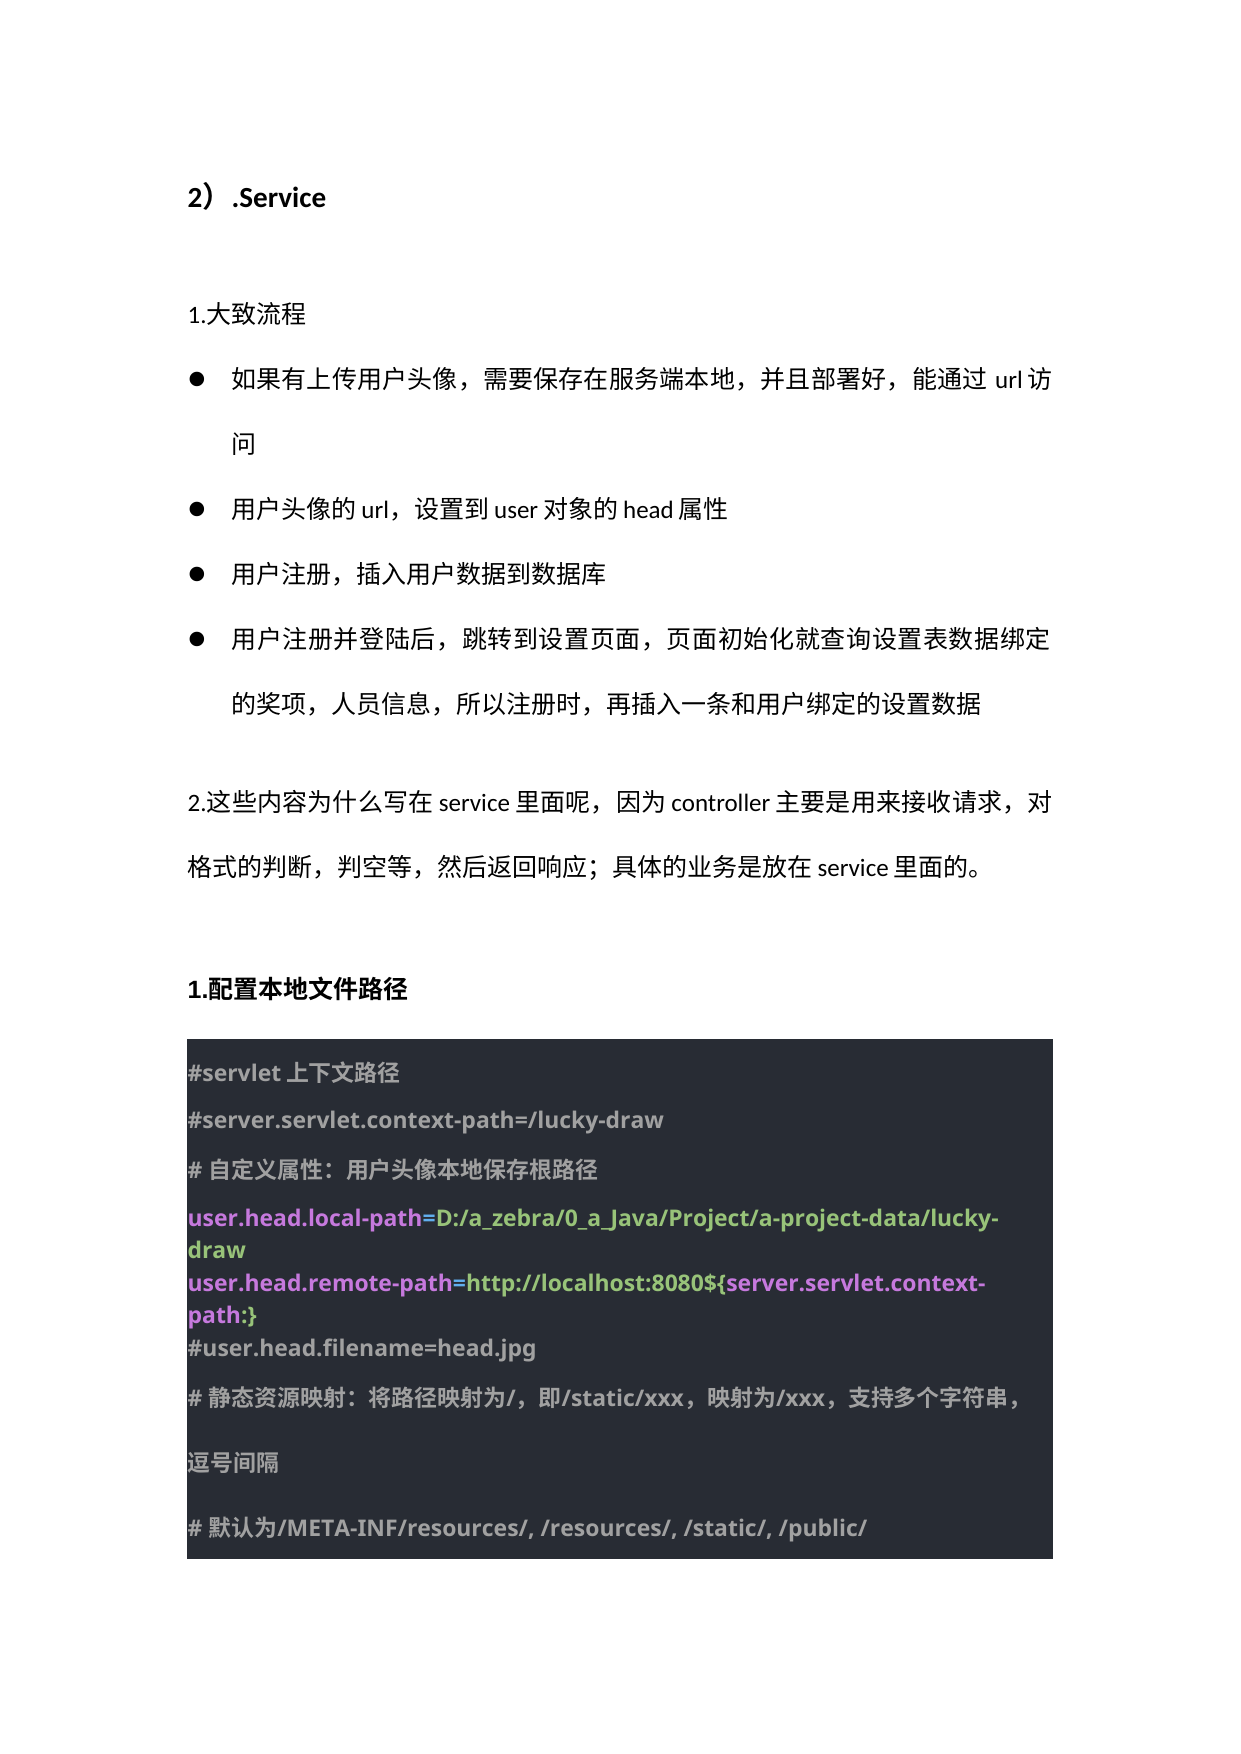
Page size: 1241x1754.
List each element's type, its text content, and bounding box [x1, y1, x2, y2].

list 用户注册并登陆后，跳转到设置页面，页面初始化就查询设置表数据绑定的奖项，人员信息，所以注册时，再插入一条和用户绑定的设置数据 [187, 605, 1053, 735]
subtitle 2）.Service [187, 162, 1053, 227]
list 用户注册，插入用户数据到数据库 [187, 540, 1053, 605]
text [187, 1039, 1053, 1559]
list 2.这些内容为什么写在service里面呢，因为controller主要是用来接收请求，对格式的判断，判空等，然后返回响应；具体的业务是放在service里面的。 [187, 768, 1053, 898]
text 1.大致流程 [187, 280, 1053, 345]
subtitle 1.配置本地文件路径 [187, 955, 1053, 1020]
list 如果有上传用户头像，需要保存在服务端本地，并且部署好，能通过url访问 [187, 345, 1053, 475]
list 用户头像的url，设置到user对象的head属性 [187, 475, 1053, 540]
